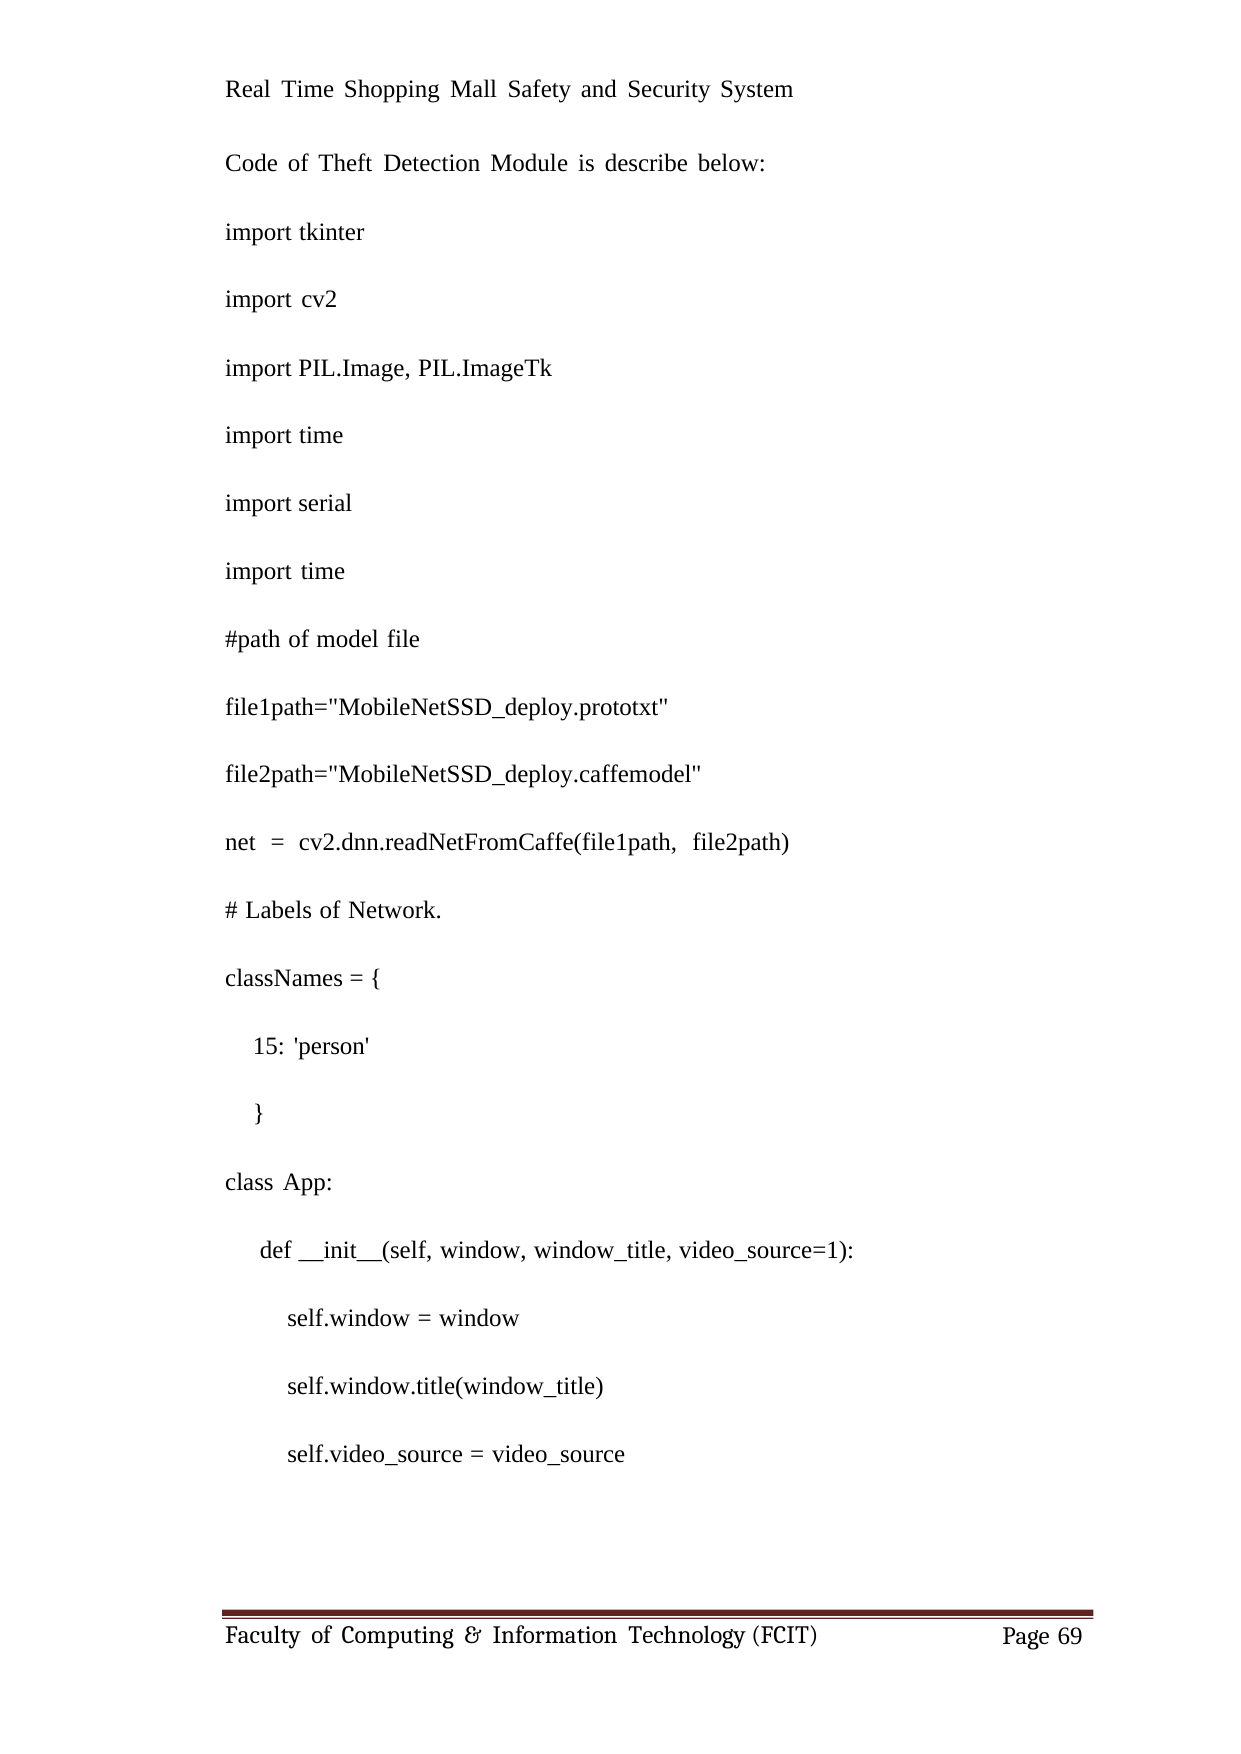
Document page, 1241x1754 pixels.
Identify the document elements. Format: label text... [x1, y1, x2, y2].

text Code of Theft Detection Module is describe below: import tkinter [225, 148, 793, 245]
text #path of model file file1path="MobileNetSSD_deploy.prototxt" file2path="MobileNetSSD_deploy.caffemodel" [225, 624, 793, 788]
text import PIL.Image, PIL.ImageTk import time [225, 353, 565, 449]
text classNames = { 15: 'person' [225, 963, 411, 1059]
text import cv2 [225, 285, 1132, 313]
text class App: [225, 1167, 1132, 1195]
text net = cv2.dnn.readNetFromCaffe(file1path, file2path) # Labels of Network. [225, 827, 799, 924]
text def __init__(self, window, window_title, video_source=1): self.window = window [259, 1235, 924, 1332]
text self.window.title(window_title) self.video_source = video_source [287, 1371, 723, 1468]
text import serial import time [225, 488, 366, 585]
text } [253, 1098, 1132, 1127]
